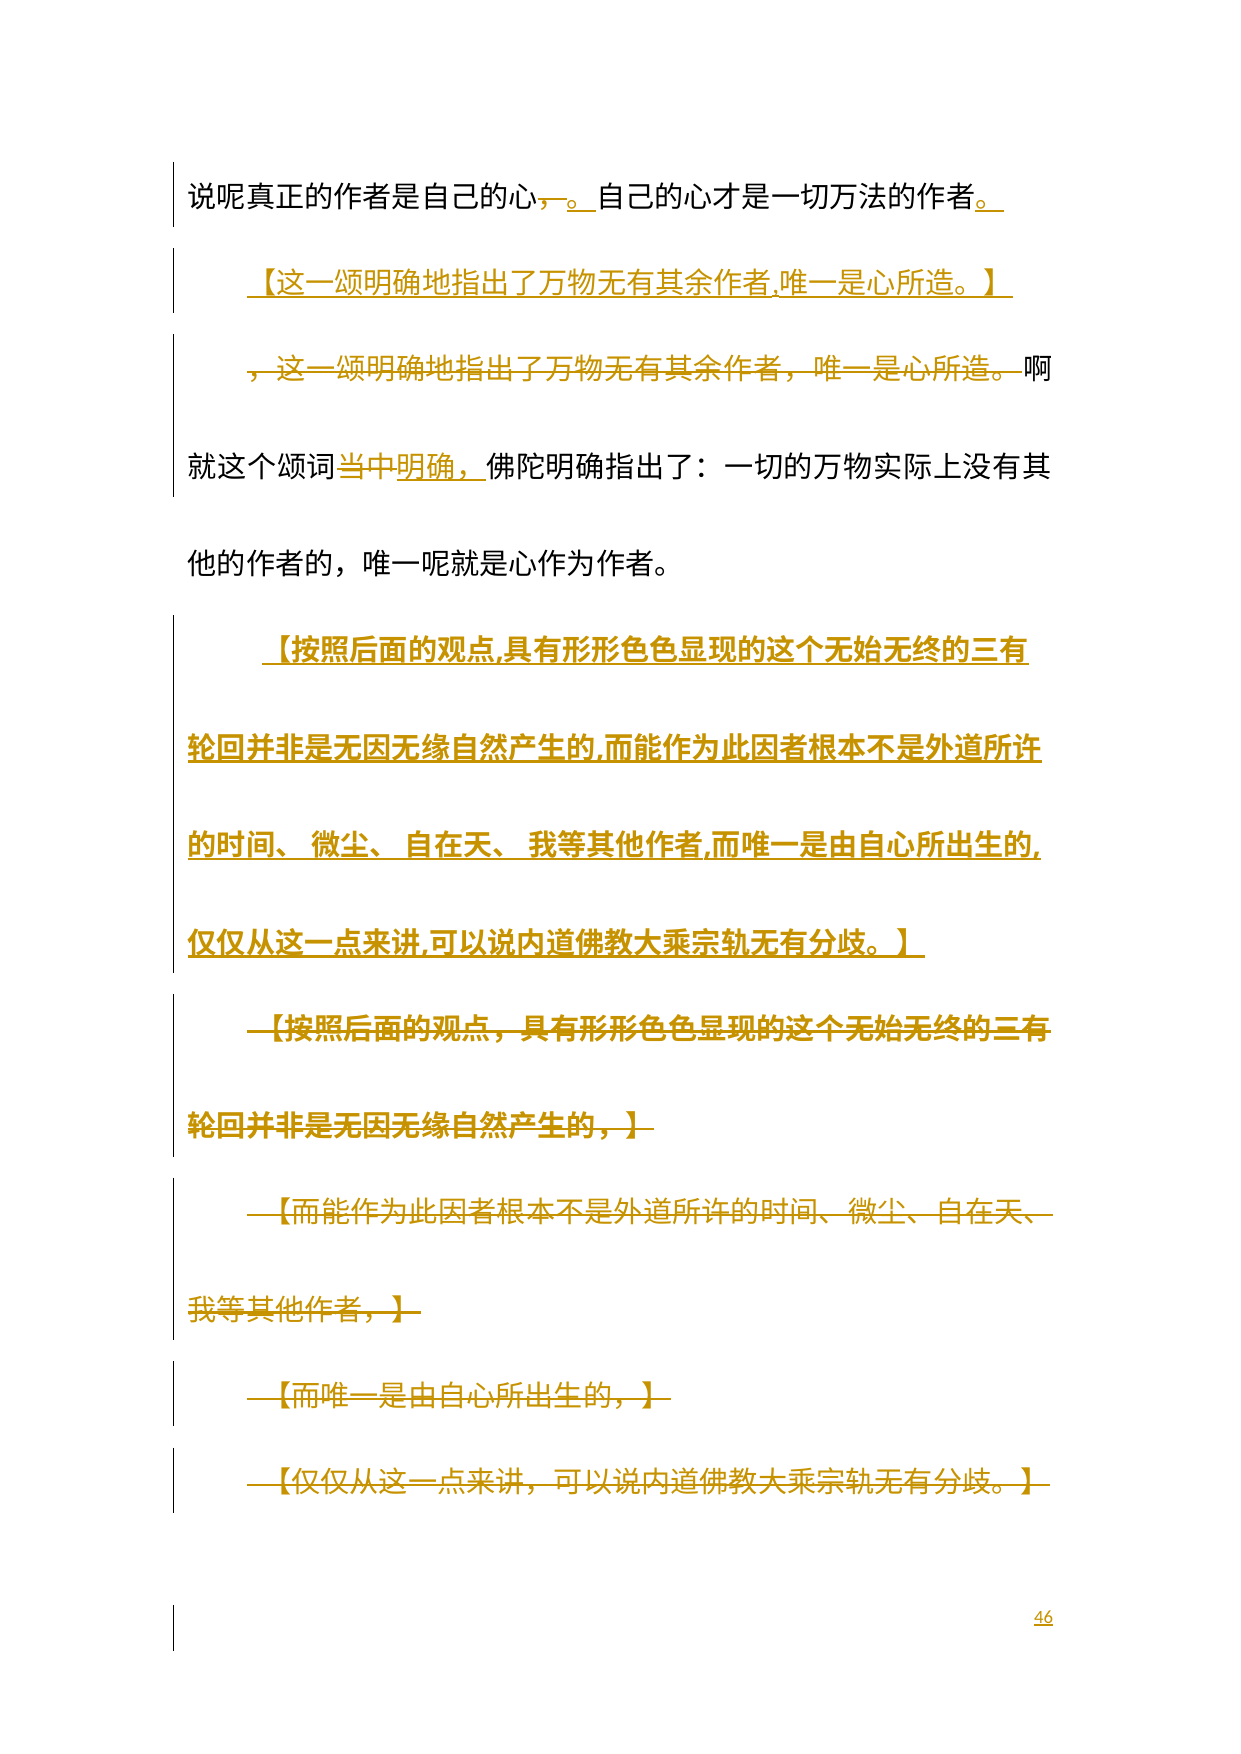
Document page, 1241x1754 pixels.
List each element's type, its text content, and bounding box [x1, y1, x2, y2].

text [187, 162, 1053, 227]
text 啊就这个颂词佛陀明确指出了：一切的万物实际上没有其他的作者的，唯一呢就是心作为作者。 [187, 334, 1053, 594]
